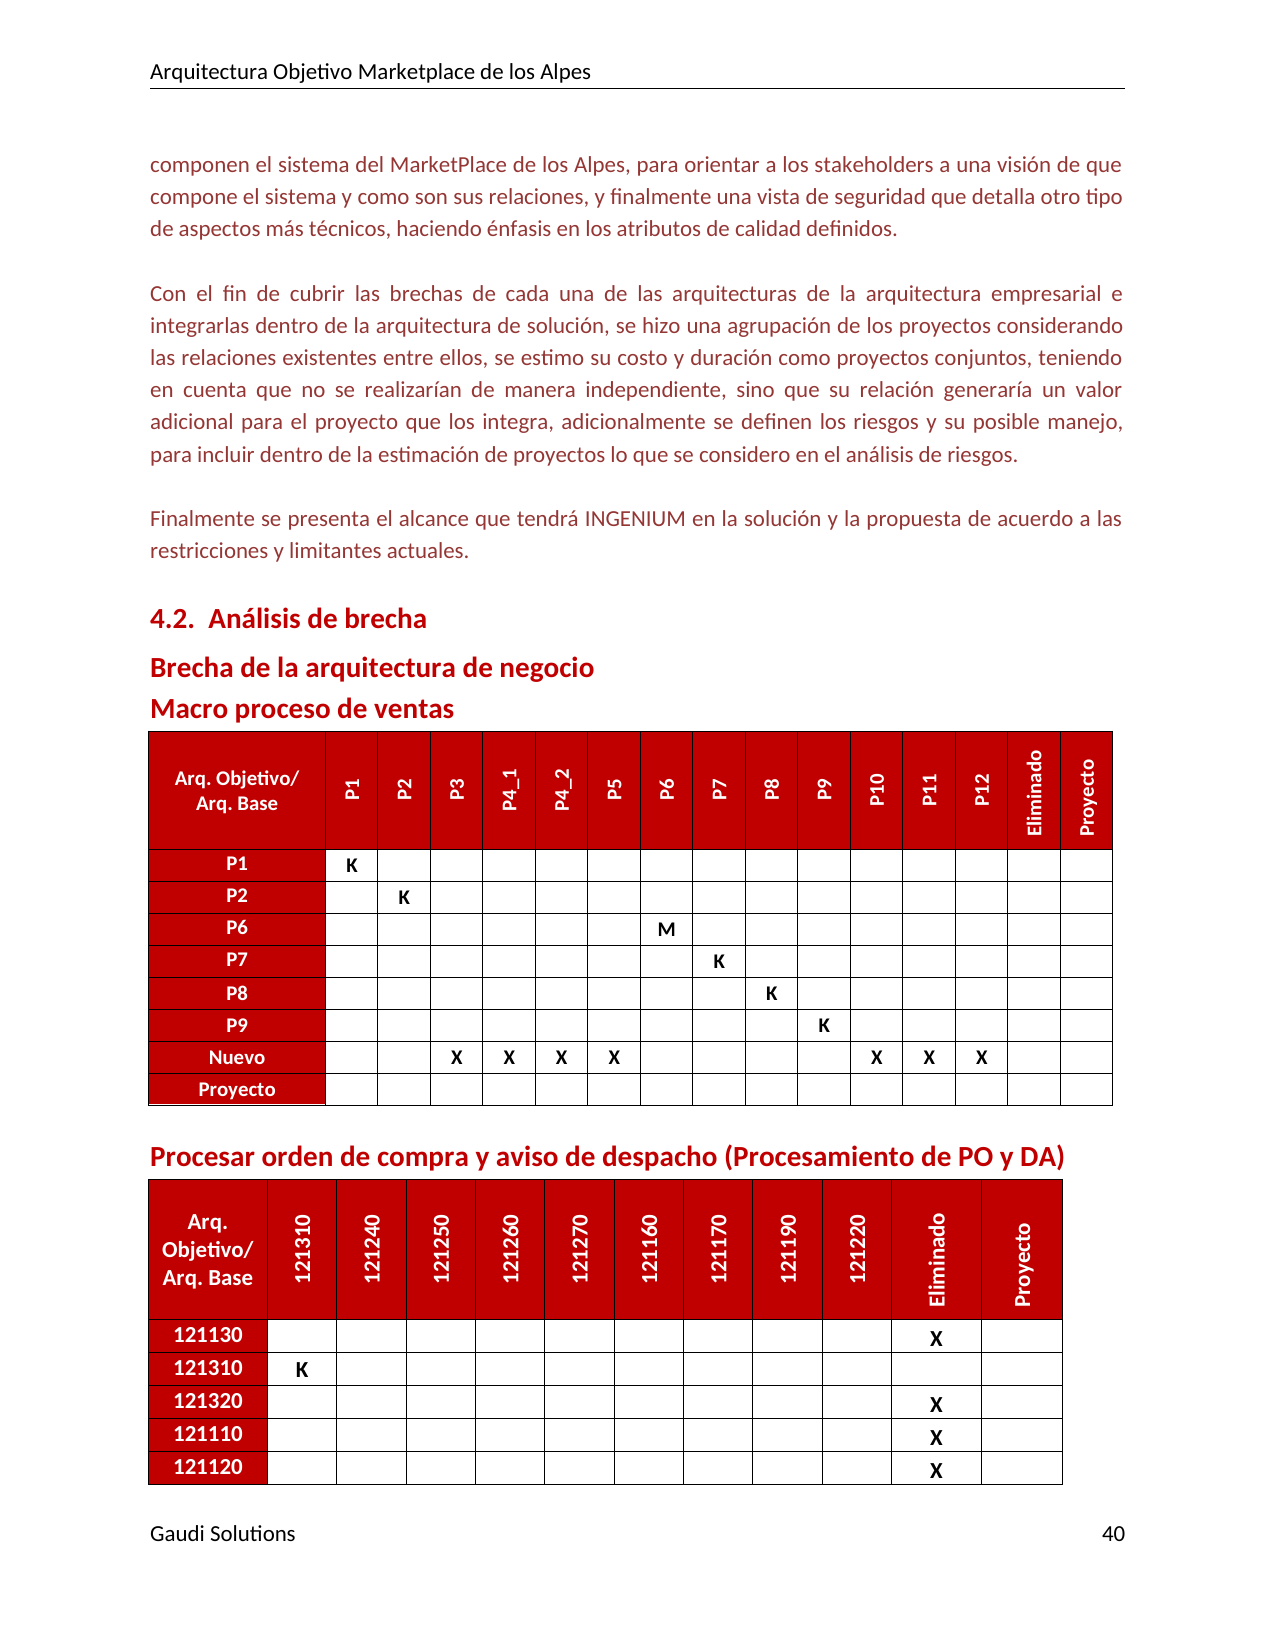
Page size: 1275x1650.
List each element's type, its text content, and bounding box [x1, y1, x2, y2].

table_cell [1061, 946, 1112, 977]
table_cell [431, 1074, 482, 1104]
table_cell [378, 1074, 430, 1104]
table_cell [823, 1320, 891, 1352]
table_cell [326, 914, 377, 945]
table_cell K [326, 850, 377, 881]
table_cell [378, 946, 430, 977]
table_cell [378, 850, 430, 881]
table_cell [268, 1320, 336, 1352]
table_header P4_1 [483, 732, 535, 849]
table_cell [545, 1353, 614, 1385]
table_cell [483, 978, 535, 1009]
table_header P11 [903, 732, 955, 849]
table_header 121250 [407, 1180, 475, 1319]
table_cell [615, 1452, 683, 1484]
table_cell 121110 [149, 1419, 267, 1451]
table_cell [615, 1419, 683, 1451]
table_cell X [483, 1042, 535, 1073]
table_header P6 [641, 732, 692, 849]
table_cell [693, 914, 745, 945]
table_cell [378, 1042, 430, 1073]
table_cell [684, 1386, 752, 1418]
table_cell [431, 882, 482, 913]
table_cell 121120 [149, 1452, 267, 1484]
table_cell [536, 850, 587, 881]
table_cell [684, 1320, 752, 1352]
table_cell [431, 946, 482, 977]
table_header P8 [746, 732, 797, 849]
table_cell [536, 1074, 587, 1104]
table_cell [337, 1320, 406, 1352]
table_cell [615, 1386, 683, 1418]
table_cell P9 [149, 1010, 325, 1041]
table_cell [746, 1042, 797, 1073]
table_cell [1008, 850, 1060, 881]
text Con el fin de cubrir las brechas de cada una de las arquitecturas de la arquitectura empresarial e integrarlas dentro de la arquitectura de solución, se hizo una agrupación de los proyectos considerando las relaciones existentes entre ellos, se estimo su costo y duración como proyectos conjuntos, teniendo en cuenta que no se realizarían de manera independiente, sino que su relación generaría un valor adicional para el proyecto que los integra, adicionalmente se definen los riesgos y su posible manejo, para incluir dentro de la estimación de proyectos lo que se considero en el análisis de riesgos. [150, 279, 1125, 468]
table_cell [431, 978, 482, 1009]
table_cell [903, 978, 955, 1009]
table_cell [823, 1419, 891, 1451]
table_cell [641, 1074, 692, 1104]
table_cell [982, 1452, 1062, 1484]
table_cell [641, 850, 692, 881]
table_cell [693, 1010, 745, 1041]
table_cell [892, 1353, 981, 1385]
table_cell [476, 1320, 544, 1352]
table_cell [1008, 1042, 1060, 1073]
table_cell [1008, 946, 1060, 977]
table_cell [956, 1010, 1007, 1041]
table_cell [693, 978, 745, 1009]
table_cell [693, 882, 745, 913]
table_cell [1008, 1074, 1060, 1104]
table_header P3 [431, 732, 482, 849]
table_header 121220 [823, 1180, 891, 1319]
table_cell [326, 1010, 377, 1041]
table_cell [982, 1320, 1062, 1352]
table_cell [483, 1010, 535, 1041]
table_cell [378, 1010, 430, 1041]
table_cell [1008, 1010, 1060, 1041]
table_header P10 [851, 732, 902, 849]
text Finalmente se presenta el alcance que tendrá INGENIUM en la solución y la propuesta de acuerdo a las restricciones y limitantes actuales. [150, 504, 1125, 564]
table_header Arq. Objetivo/ Arq. Base [149, 732, 325, 849]
table_cell [798, 882, 850, 913]
table_cell [851, 882, 902, 913]
table_header Proyecto [1061, 732, 1112, 849]
table_cell [407, 1353, 475, 1385]
table_cell [326, 946, 377, 977]
table_cell [337, 1386, 406, 1418]
table_cell [1061, 1074, 1112, 1104]
table_cell [956, 914, 1007, 945]
table_cell [798, 850, 850, 881]
table_cell [588, 882, 640, 913]
table_cell [1008, 914, 1060, 945]
table_cell [536, 946, 587, 977]
table_cell K [268, 1353, 336, 1385]
table_cell [476, 1419, 544, 1451]
table_cell [798, 946, 850, 977]
table_header P5 [588, 732, 640, 849]
table_cell K [693, 946, 745, 977]
table_cell Nuevo [149, 1042, 325, 1073]
table_header P1 [326, 732, 377, 849]
table_cell [378, 914, 430, 945]
table_header Proyecto [982, 1180, 1062, 1319]
table_cell [483, 946, 535, 977]
table_cell [588, 1074, 640, 1104]
table_cell [684, 1353, 752, 1385]
table_cell [1008, 882, 1060, 913]
table_cell X [892, 1386, 981, 1418]
table_cell [407, 1452, 475, 1484]
table_cell [982, 1353, 1062, 1385]
table_cell [746, 1074, 797, 1104]
table_cell [693, 1042, 745, 1073]
table_cell X [431, 1042, 482, 1073]
table_cell P7 [149, 946, 325, 977]
table_cell [588, 914, 640, 945]
table_cell [903, 850, 955, 881]
table_cell [641, 978, 692, 1009]
text Procesar orden de compra y aviso de despacho (Procesamiento de PO y DA) [150, 1138, 1125, 1173]
table_cell [903, 882, 955, 913]
table_cell [746, 850, 797, 881]
table_cell [431, 850, 482, 881]
table_header Eliminado [1008, 732, 1060, 849]
table_cell [536, 1010, 587, 1041]
table_cell [545, 1452, 614, 1484]
table_header P2 [378, 732, 430, 849]
table_cell X [892, 1320, 981, 1352]
table_cell X [956, 1042, 1007, 1073]
table_cell [746, 914, 797, 945]
table_cell [753, 1452, 822, 1484]
table_cell [431, 914, 482, 945]
table_cell [1061, 914, 1112, 945]
table_cell [326, 1074, 377, 1104]
table_cell [798, 914, 850, 945]
table_cell [851, 978, 902, 1009]
table_cell 121130 [149, 1320, 267, 1352]
table_cell [753, 1320, 822, 1352]
table_cell X [892, 1419, 981, 1451]
table_cell [1061, 1010, 1112, 1041]
table_cell M [641, 914, 692, 945]
table_cell [753, 1353, 822, 1385]
table_cell [326, 978, 377, 1009]
table_cell [476, 1353, 544, 1385]
table_cell Proyecto [149, 1074, 325, 1104]
table_cell [823, 1353, 891, 1385]
table_cell K [378, 882, 430, 913]
table_cell [483, 1074, 535, 1104]
table_cell [588, 1010, 640, 1041]
table_cell [407, 1320, 475, 1352]
table_cell [1061, 1042, 1112, 1073]
table_header 121170 [684, 1180, 752, 1319]
table_header 121240 [337, 1180, 406, 1319]
table_header 121160 [615, 1180, 683, 1319]
table_cell [851, 946, 902, 977]
table_cell [956, 1074, 1007, 1104]
table_cell [956, 850, 1007, 881]
table_cell [798, 1042, 850, 1073]
table_cell [684, 1419, 752, 1451]
table_cell [641, 882, 692, 913]
table_cell [1061, 882, 1112, 913]
table_cell [693, 850, 745, 881]
table_cell [753, 1386, 822, 1418]
table_cell X [851, 1042, 902, 1073]
table_header 121190 [753, 1180, 822, 1319]
table_cell [615, 1320, 683, 1352]
table_cell [268, 1386, 336, 1418]
table_cell [1061, 978, 1112, 1009]
table_cell [956, 978, 1007, 1009]
table_cell [823, 1386, 891, 1418]
table_cell [378, 978, 430, 1009]
table_cell [851, 850, 902, 881]
table_cell [588, 946, 640, 977]
table_cell X [588, 1042, 640, 1073]
table_cell X [536, 1042, 587, 1073]
table_header 121270 [545, 1180, 614, 1319]
table_cell [536, 882, 587, 913]
table_cell [431, 1010, 482, 1041]
table_cell P6 [149, 914, 325, 945]
table_cell [903, 914, 955, 945]
table_header P9 [798, 732, 850, 849]
table_cell [536, 914, 587, 945]
table_cell [851, 1074, 902, 1104]
table_cell [1008, 978, 1060, 1009]
table_cell [851, 1010, 902, 1041]
table_cell P1 [149, 850, 325, 881]
table_cell P8 [149, 978, 325, 1009]
subtitle 4.2. Análisis de brecha [150, 601, 1125, 636]
table_cell [483, 914, 535, 945]
table_cell [326, 882, 377, 913]
table_header Arq. Objetivo/ Arq. Base [149, 1180, 267, 1319]
table_cell [337, 1353, 406, 1385]
text Macro proceso de ventas [150, 690, 1125, 725]
table_cell X [892, 1452, 981, 1484]
table_cell [337, 1419, 406, 1451]
table_cell P2 [149, 882, 325, 913]
table_header 121310 [268, 1180, 336, 1319]
table_cell [588, 850, 640, 881]
table_cell [903, 1074, 955, 1104]
table_cell [851, 914, 902, 945]
table_header Eliminado [892, 1180, 981, 1319]
table_cell [753, 1419, 822, 1451]
table_header P4_2 [536, 732, 587, 849]
table_cell K [798, 1010, 850, 1041]
table_cell [798, 978, 850, 1009]
table_cell [903, 1010, 955, 1041]
table_cell [536, 978, 587, 1009]
table_cell [684, 1452, 752, 1484]
table_cell [982, 1419, 1062, 1451]
table_cell [956, 946, 1007, 977]
table_cell [615, 1353, 683, 1385]
table_cell [746, 946, 797, 977]
table_cell [798, 1074, 850, 1104]
table_cell [545, 1386, 614, 1418]
table_cell [476, 1452, 544, 1484]
table_cell [483, 850, 535, 881]
table_cell X [903, 1042, 955, 1073]
table_cell [641, 1042, 692, 1073]
table_cell [746, 882, 797, 913]
table_cell [268, 1452, 336, 1484]
table_cell [545, 1419, 614, 1451]
table_cell [956, 882, 1007, 913]
table_header P7 [693, 732, 745, 849]
table_header P12 [956, 732, 1007, 849]
table_cell [903, 946, 955, 977]
table_cell 121320 [149, 1386, 267, 1418]
table_cell [693, 1074, 745, 1104]
table_cell [407, 1419, 475, 1451]
table_cell 121310 [149, 1353, 267, 1385]
table_cell [268, 1419, 336, 1451]
table_cell [1061, 850, 1112, 881]
table_cell [823, 1452, 891, 1484]
table_cell [588, 978, 640, 1009]
table_cell [982, 1386, 1062, 1418]
table_cell [641, 946, 692, 977]
table_cell [746, 1010, 797, 1041]
text Brecha de la arquitectura de negocio [150, 649, 1125, 684]
table_cell [641, 1010, 692, 1041]
table_cell K [746, 978, 797, 1009]
table_header 121260 [476, 1180, 544, 1319]
table_cell [483, 882, 535, 913]
table_cell [407, 1386, 475, 1418]
table_cell [545, 1320, 614, 1352]
table_cell [337, 1452, 406, 1484]
table_cell [476, 1386, 544, 1418]
table_cell [326, 1042, 377, 1073]
